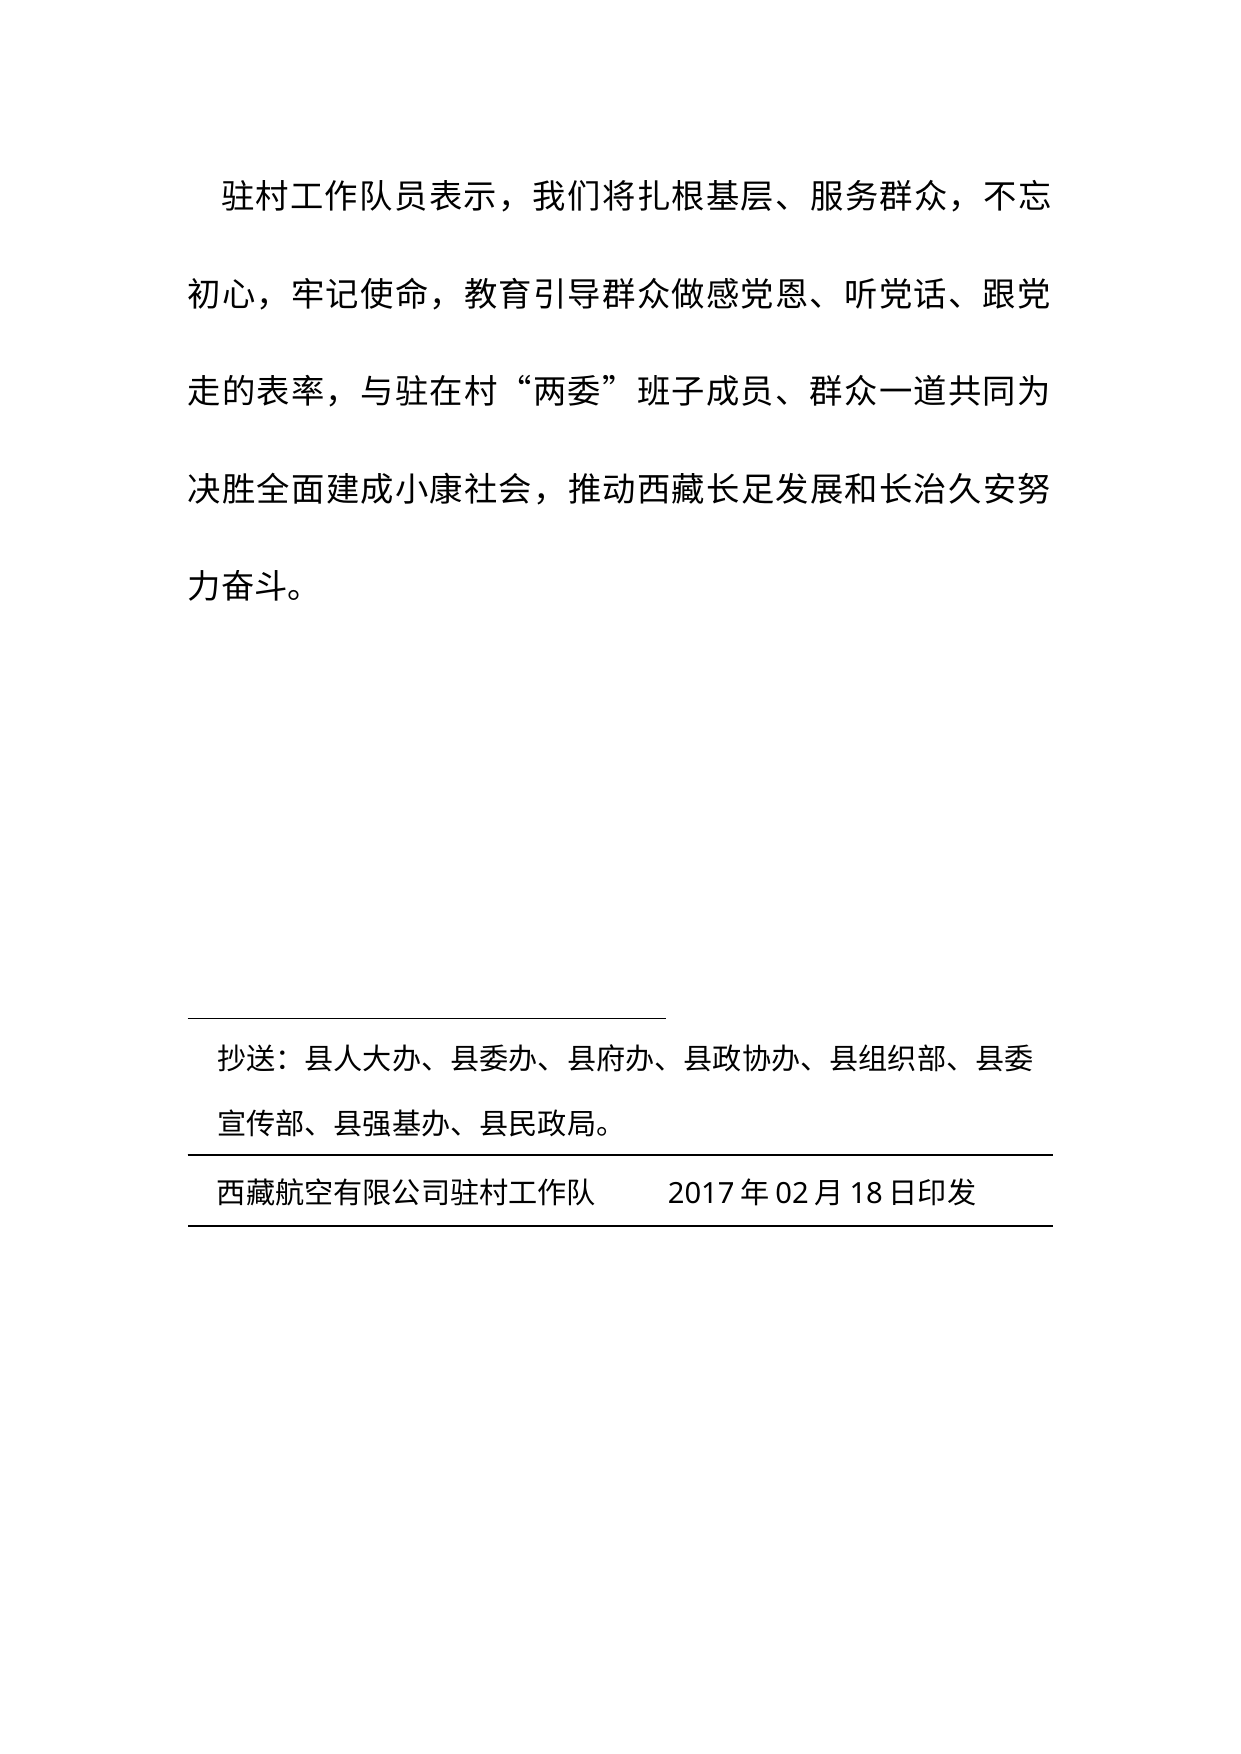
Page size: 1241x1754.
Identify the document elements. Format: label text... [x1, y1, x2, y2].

text 驻村工作队员表示，我们将扎根基层、服务群众，不忘初心，牢记使命，教育引导群众做感党恩、听党话、跟党走的表率，与驻在村“两委”班子成员、群众一道共同为决胜全面建成小康社会，推动西藏长足发展和长治久安努力奋斗。 [187, 162, 1053, 617]
text 抄送：县人大办、县委办、县府办、县政协办、县组织部、县委宣传部、县强基办、县民政局。 [217, 1024, 1053, 1154]
text 西藏航空有限公司驻村工作队 2017年02月18日印发 [187, 1155, 1053, 1227]
